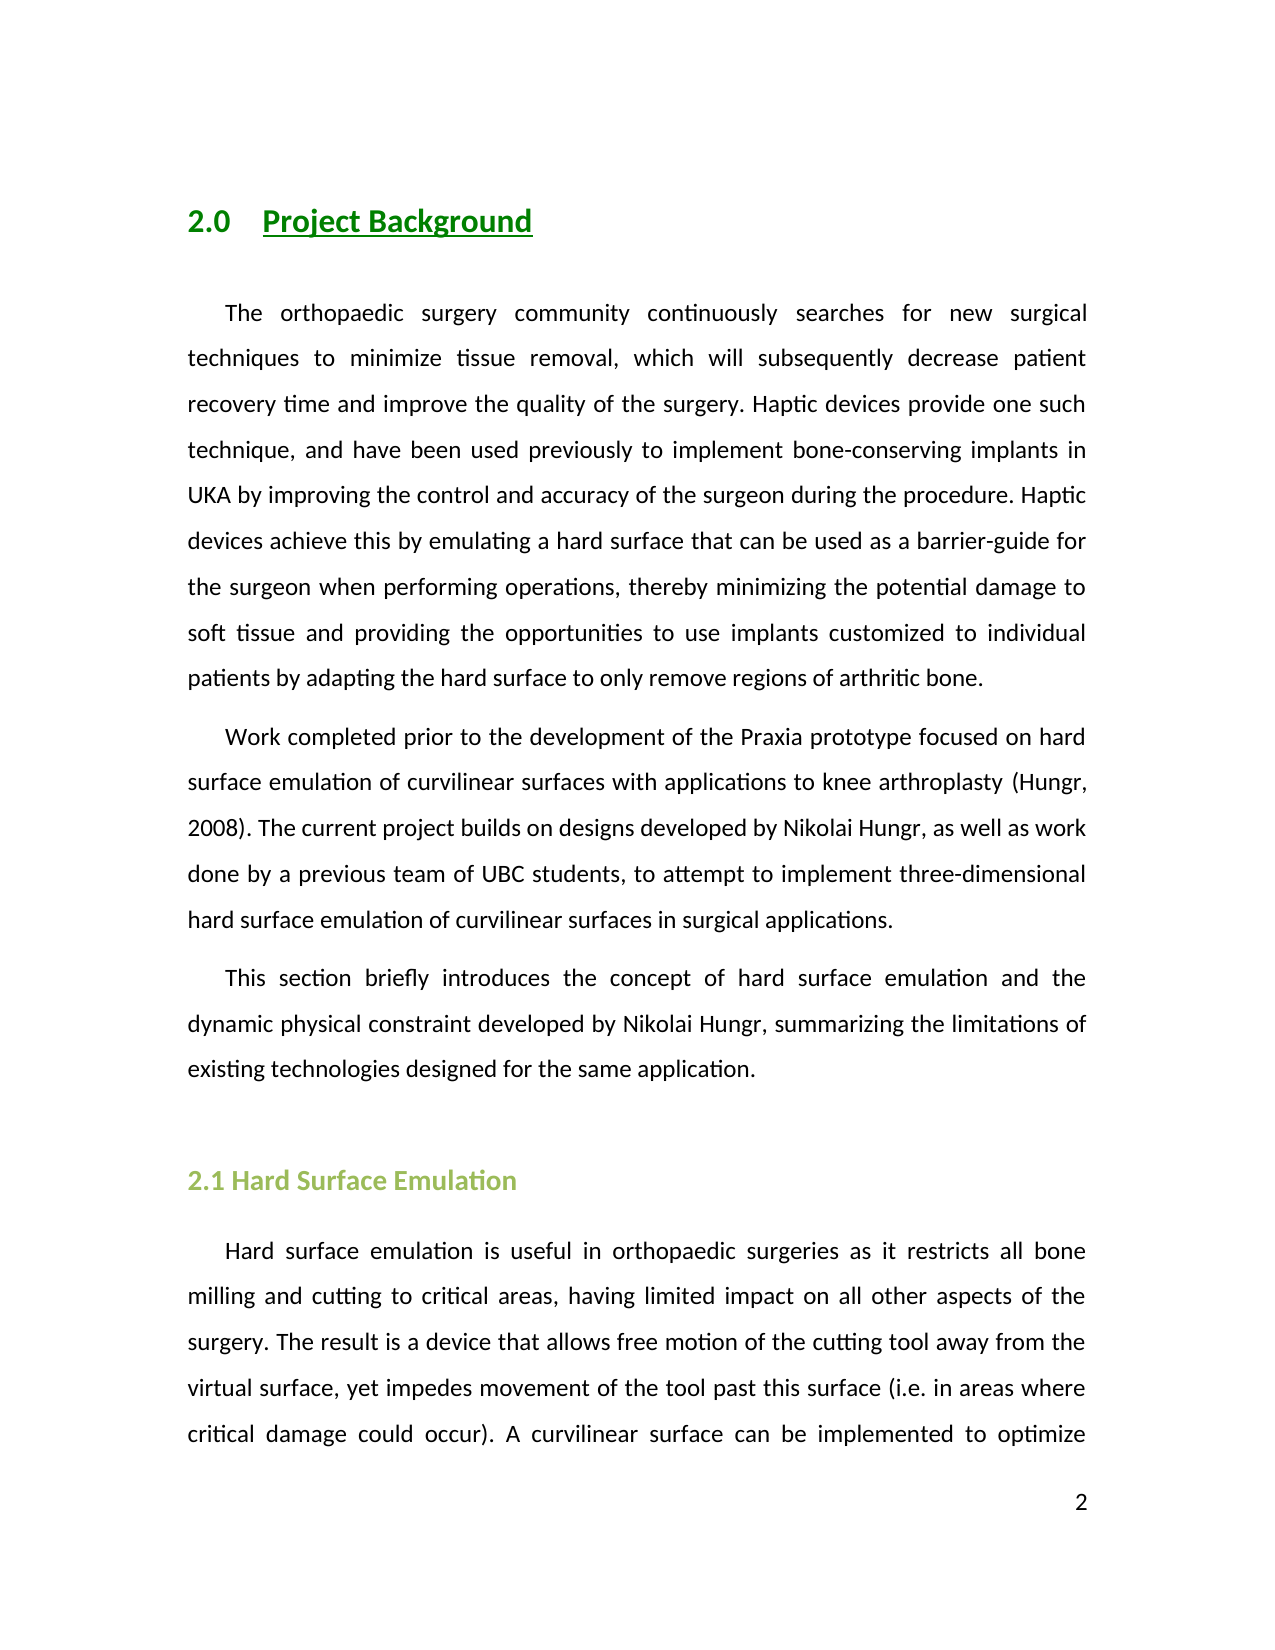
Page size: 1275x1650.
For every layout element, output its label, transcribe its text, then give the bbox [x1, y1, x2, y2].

subtitle Project Background [187, 200, 1087, 241]
subtitle 2.1 Hard Surface Emulation [187, 1162, 1087, 1197]
text The orthopaedic surgery community continuously searches for new surgical techniques to minimize tissue removal, which will subsequently decrease patient recovery time and improve the quality of the surgery. Haptic devices provide one such technique, and have been used previously to implement bone-conserving implants in UKA by improving the control and accuracy of the surgeon during the procedure. Haptic devices achieve this by emulating a hard surface that can be used as a barrier-guide for the surgeon when performing operations, thereby minimizing the potential damage to soft tissue and providing the opportunities to use implants customized to individual patients by adapting the hard surface to only remove regions of arthritic bone. [187, 297, 1087, 693]
text This section briefly introduces the concept of hard surface emulation and the dynamic physical constraint developed by Nikolai Hungr, summarizing the limitations of existing technologies designed for the same application. [187, 962, 1087, 1084]
text Work completed prior to the development of the Praxia prototype focused on hard surface emulation of curvilinear surfaces with applications to knee arthroplasty . The current project builds on designs developed by Nikolai Hungr, as well as work done by a previous team of UBC students, to attempt to implement three-dimensional hard surface emulation of curvilinear surfaces in surgical applications. [187, 721, 1087, 934]
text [187, 1235, 1087, 1448]
